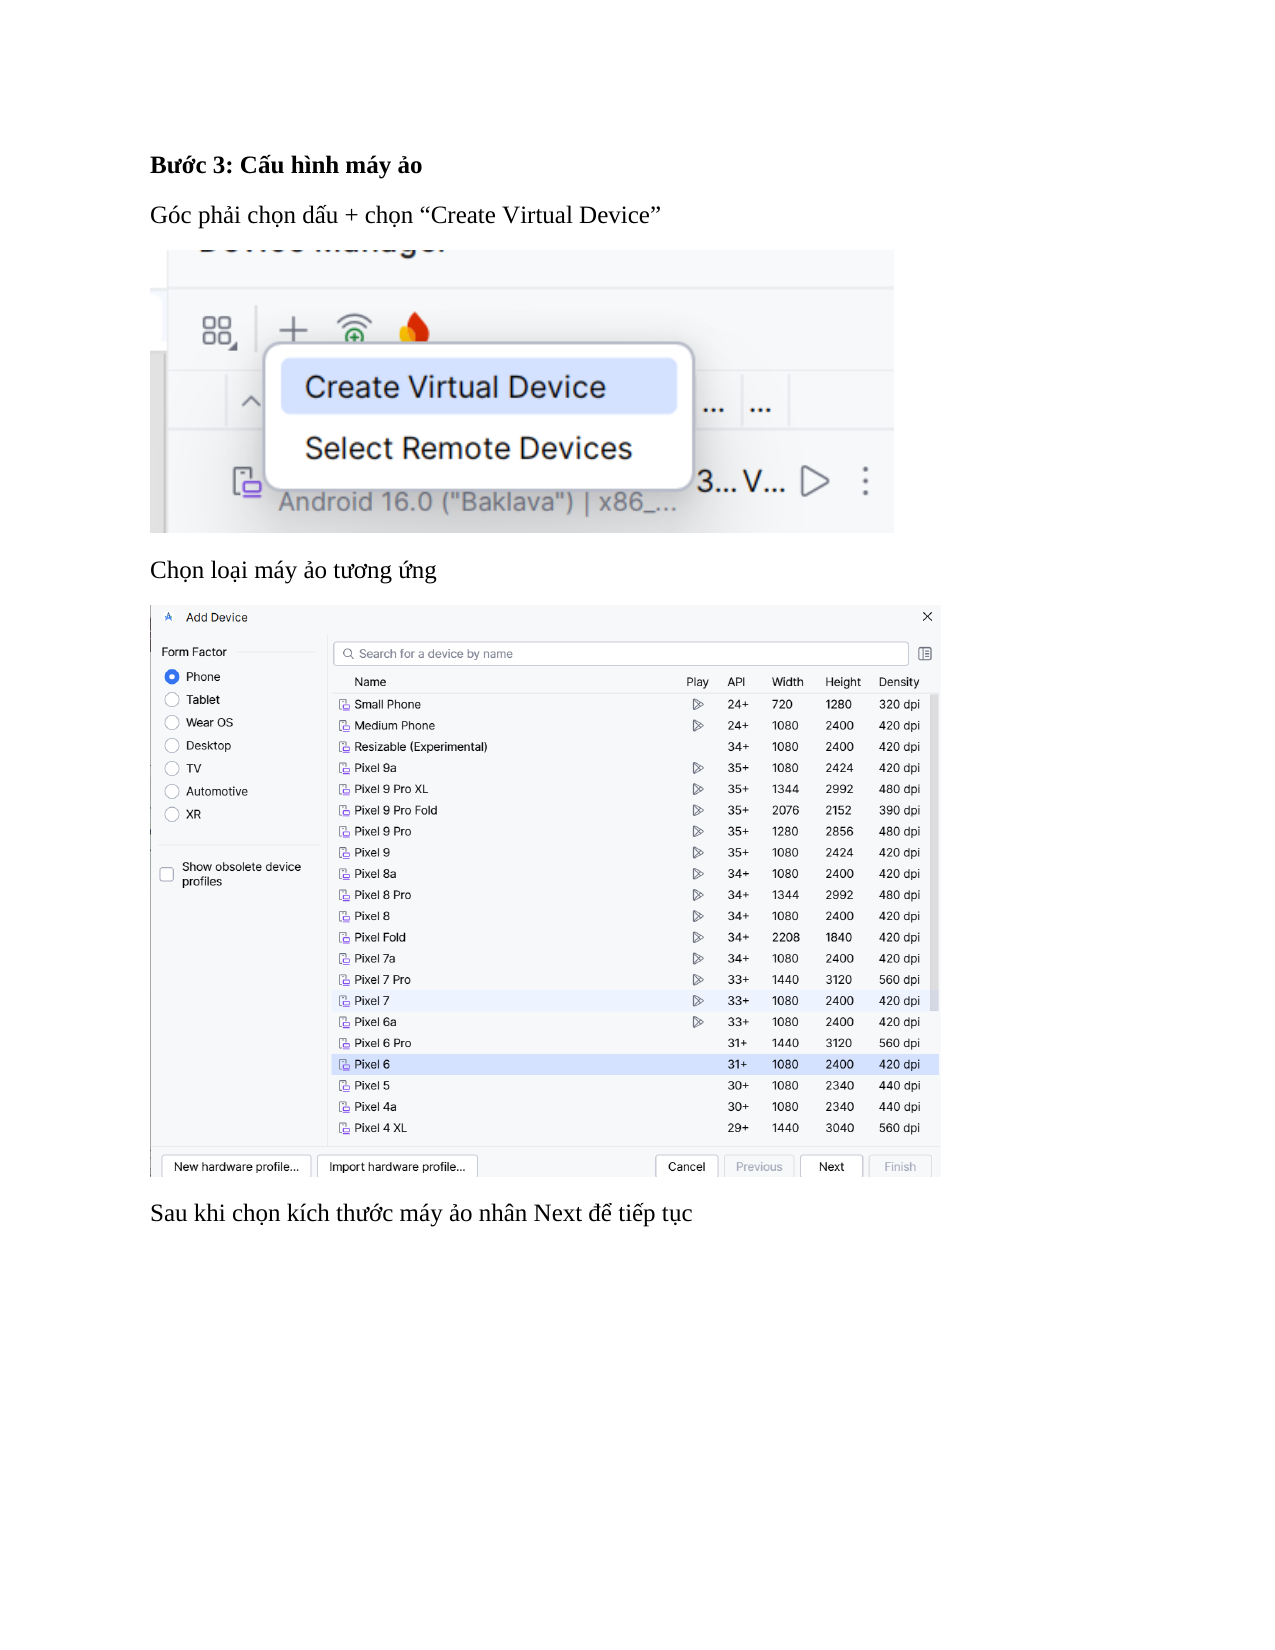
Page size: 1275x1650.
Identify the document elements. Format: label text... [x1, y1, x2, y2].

picture [150, 250, 894, 533]
text Góc phải chọn dấu + chọn “Create Virtual Device” [150, 200, 1125, 229]
text Chọn loại máy ảo tương ứng [150, 555, 1125, 584]
text Bước 3: Cấu hình máy ảo [150, 150, 1125, 179]
picture [150, 605, 941, 1177]
text Sau khi chọn kích thước máy ảo nhân Next để tiếp tục [150, 1198, 1125, 1227]
